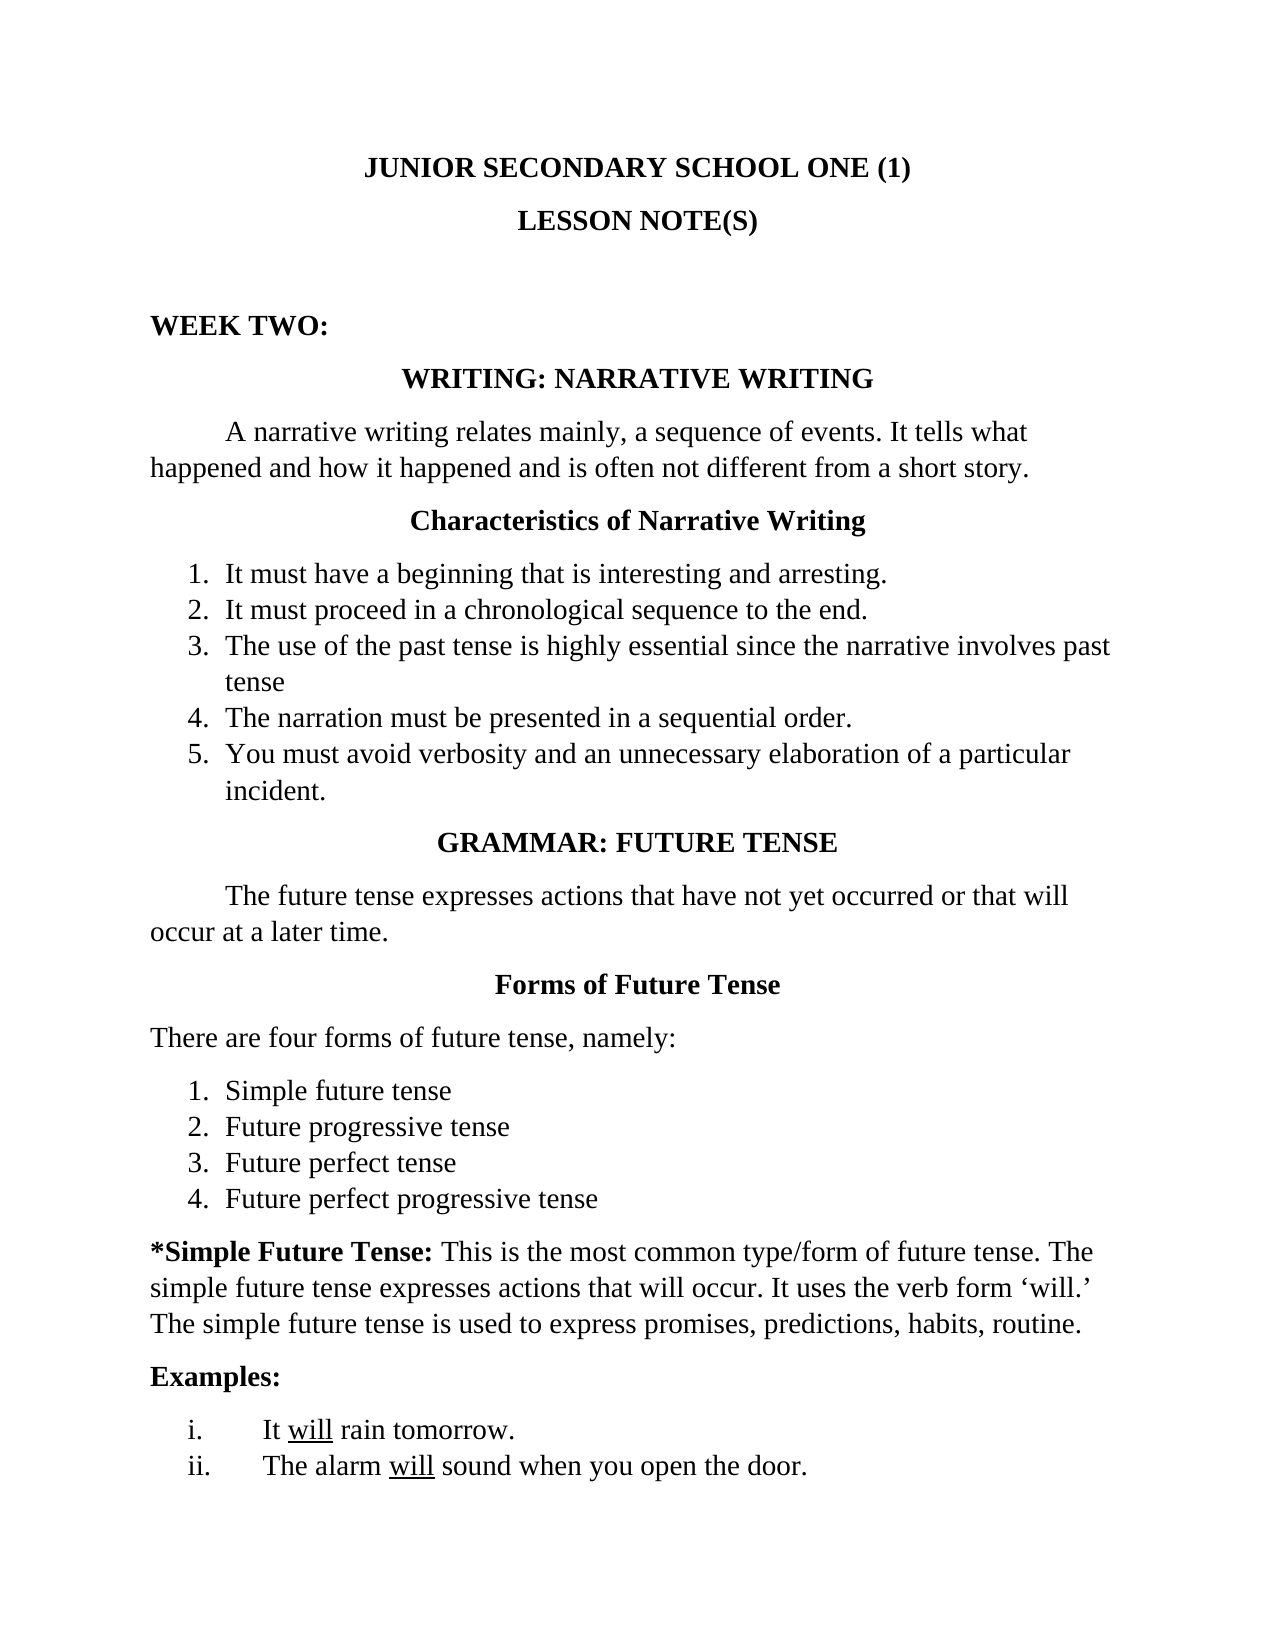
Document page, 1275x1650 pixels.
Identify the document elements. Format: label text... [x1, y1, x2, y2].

text WEEK TWO: [150, 308, 1125, 342]
text WRITING: NARRATIVE WRITING [150, 361, 1125, 395]
list Future progressive tense [187, 1109, 1125, 1143]
text Characteristics of Narrative Writing [150, 503, 1125, 537]
text A narrative writing relates mainly, a sequence of events. It tells what happened and how it happened and is often not different from a short story. [150, 414, 1125, 484]
text The future tense expresses actions that have not yet occurred or that will occur at a later time. [150, 878, 1125, 948]
list The alarm will sound when you open the door. [187, 1448, 1125, 1482]
text There are four forms of future tense, namely: [150, 1020, 1125, 1054]
text JUNIOR SECONDARY SCHOOL ONE (1) [150, 150, 1125, 183]
list Future perfect progressive tense [187, 1181, 1125, 1215]
text *Simple Future Tense: This is the most common type/form of future tense. The simple future tense expresses actions that will occur. It uses the verb form ‘will.’ The simple future tense is used to express promises, predictions, habits, routine. [150, 1234, 1125, 1340]
list Future perfect tense [187, 1145, 1125, 1179]
list The narration must be presented in a sequential order. [187, 700, 1125, 734]
list You must avoid verbosity and an unnecessary elaboration of a particular incident. [187, 737, 1125, 806]
list It will rain tomorrow. [187, 1412, 1125, 1446]
text LESSON NOTE(S) [150, 203, 1125, 236]
list It must proceed in a chronological sequence to the end. [187, 592, 1125, 626]
list It must have a beginning that is interesting and arresting. [187, 556, 1125, 589]
text Examples: [150, 1359, 1125, 1393]
list The use of the past tense is highly essential since the narrative involves past tense [187, 628, 1125, 698]
list Simple future tense [187, 1073, 1125, 1106]
text Forms of Future Tense [150, 967, 1125, 1001]
text GRAMMAR: FUTURE TENSE [150, 826, 1125, 859]
